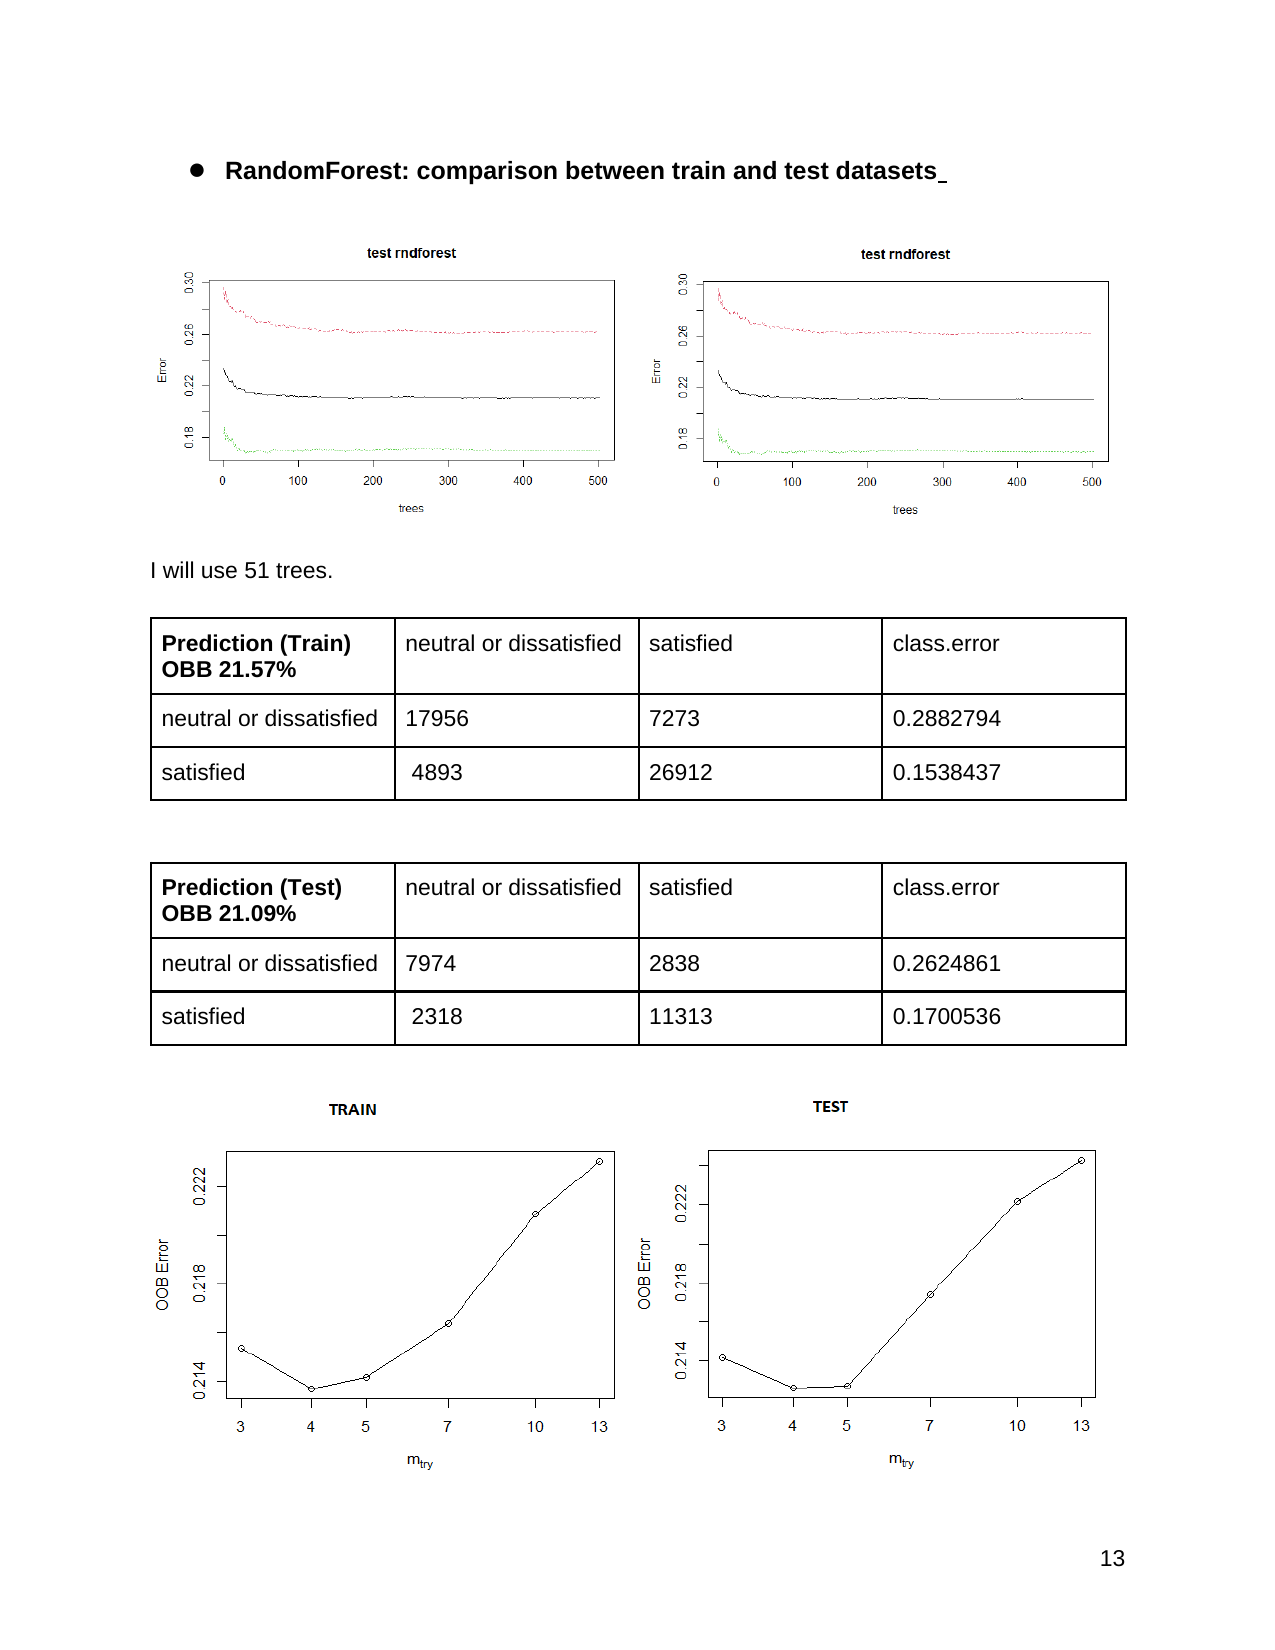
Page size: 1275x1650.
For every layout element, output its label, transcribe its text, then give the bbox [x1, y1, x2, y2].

list RandomForest: comparison between train and test datasets [187, 150, 1125, 186]
table_cell 7974 [396, 939, 638, 990]
table_header satisfied [640, 619, 881, 693]
table_cell neutral or dissatisfied [152, 939, 394, 990]
table_header class.error [883, 619, 1125, 693]
table_cell satisfied [152, 748, 394, 799]
table_cell 11313 [640, 993, 881, 1043]
table_header neutral or dissatisfied [396, 619, 638, 693]
table_header Prediction (Test) OBB 21.09% [152, 864, 394, 937]
table_cell 2838 [640, 939, 881, 990]
table_cell 2318 [396, 993, 638, 1043]
table_header satisfied [640, 864, 881, 937]
table_header Prediction (Train) OBB 21.57% [152, 619, 394, 693]
table_cell satisfied [152, 993, 394, 1043]
table_cell 0.2882794 [883, 695, 1125, 746]
table_cell 26912 [640, 748, 881, 799]
table_cell neutral or dissatisfied [152, 695, 394, 746]
table_cell 0.1538437 [883, 748, 1125, 799]
table_header class.error [883, 864, 1125, 937]
table_cell 0.1700536 [883, 993, 1125, 1043]
picture [153, 224, 1129, 529]
table_header neutral or dissatisfied [396, 864, 638, 937]
table_cell 4893 [396, 748, 638, 799]
picture [150, 1075, 1125, 1493]
table_cell 17956 [396, 695, 638, 746]
table_cell 0.2624861 [883, 939, 1125, 990]
table_cell 7273 [640, 695, 881, 746]
